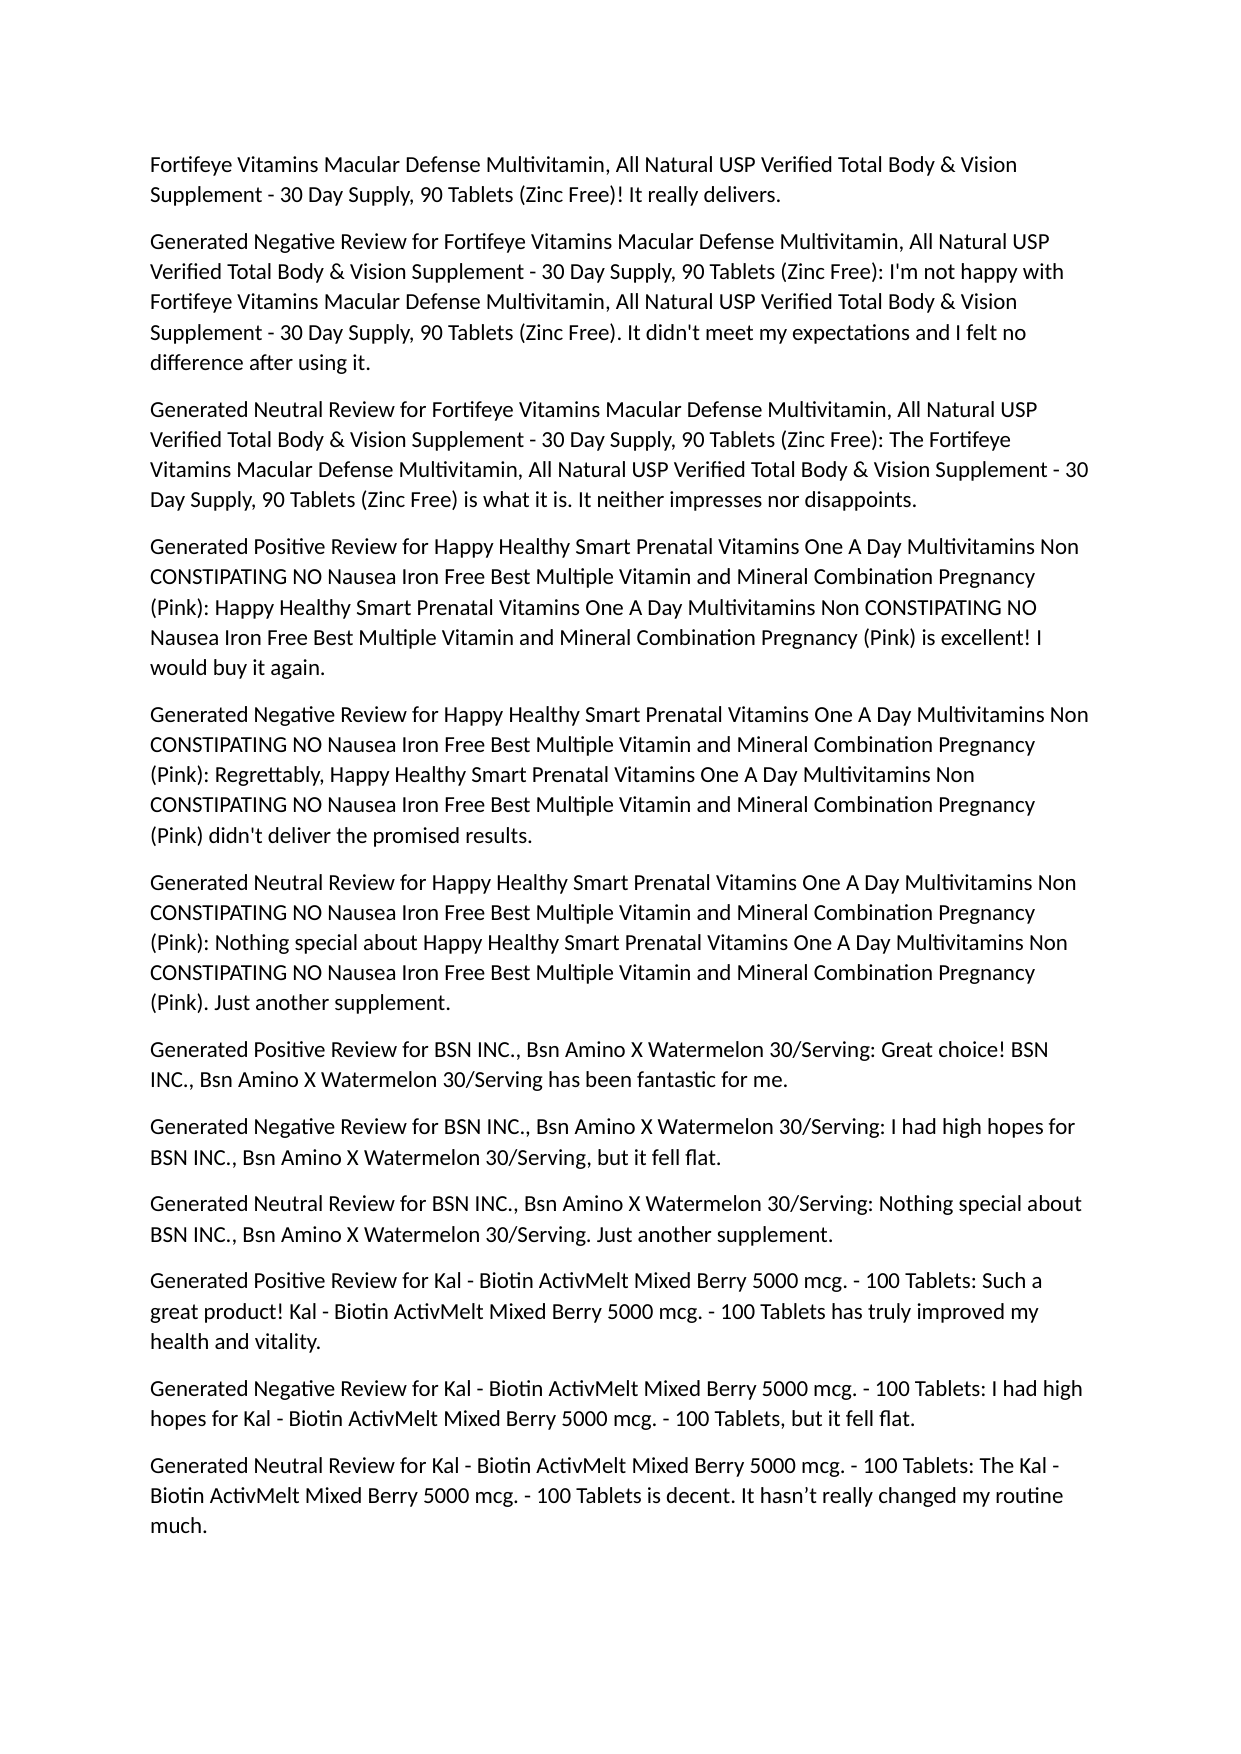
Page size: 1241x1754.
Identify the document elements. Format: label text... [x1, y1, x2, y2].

text Generated Neutral Review for Fortifeye Vitamins Macular Defense Multivitamin, All Natural USP Verified Total Body & Vision Supplement - 30 Day Supply, 90 Tablets (Zinc Free): The Fortifeye Vitamins Macular Defense Multivitamin, All Natural USP Verified Total Body & Vision Supplement - 30 Day Supply, 90 Tablets (Zinc Free) is what it is. It neither impresses nor disappoints. [150, 395, 1090, 513]
text Generated Negative Review for Happy Healthy Smart Prenatal Vitamins One A Day Multivitamins Non CONSTIPATING NO Nausea Iron Free Best Multiple Vitamin and Mineral Combination Pregnancy (Pink): Regrettably, Happy Healthy Smart Prenatal Vitamins One A Day Multivitamins Non CONSTIPATING NO Nausea Iron Free Best Multiple Vitamin and Mineral Combination Pregnancy (Pink) didn't deliver the promised results. [150, 700, 1090, 849]
text Generated Neutral Review for BSN INC., Bsn Amino X Watermelon 30/Serving: Nothing special about BSN INC., Bsn Amino X Watermelon 30/Serving. Just another supplement. [150, 1189, 1090, 1248]
text Generated Negative Review for Fortifeye Vitamins Macular Defense Multivitamin, All Natural USP Verified Total Body & Vision Supplement - 30 Day Supply, 90 Tablets (Zinc Free): I'm not happy with Fortifeye Vitamins Macular Defense Multivitamin, All Natural USP Verified Total Body & Vision Supplement - 30 Day Supply, 90 Tablets (Zinc Free). It didn't meet my expectations and I felt no difference after using it. [150, 227, 1090, 376]
text Generated Neutral Review for Happy Healthy Smart Prenatal Vitamins One A Day Multivitamins Non CONSTIPATING NO Nausea Iron Free Best Multiple Vitamin and Mineral Combination Pregnancy (Pink): Nothing special about Happy Healthy Smart Prenatal Vitamins One A Day Multivitamins Non CONSTIPATING NO Nausea Iron Free Best Multiple Vitamin and Mineral Combination Pregnancy (Pink). Just another supplement. [150, 868, 1090, 1017]
text Generated Negative Review for BSN INC., Bsn Amino X Watermelon 30/Serving: I had high hopes for BSN INC., Bsn Amino X Watermelon 30/Serving, but it fell flat. [150, 1112, 1090, 1171]
text Generated Neutral Review for Kal - Biotin ActivMelt Mixed Berry 5000 mcg. - 100 Tablets: The Kal - Biotin ActivMelt Mixed Berry 5000 mcg. - 100 Tablets is decent. It hasn’t really changed my routine much. [150, 1451, 1090, 1539]
text Generated Positive Review for Kal - Biotin ActivMelt Mixed Berry 5000 mcg. - 100 Tablets: Such a great product! Kal - Biotin ActivMelt Mixed Berry 5000 mcg. - 100 Tablets has truly improved my health and vitality. [150, 1267, 1090, 1355]
text Generated Positive Review for BSN INC., Bsn Amino X Watermelon 30/Serving: Great choice! BSN INC., Bsn Amino X Watermelon 30/Serving has been fantastic for me. [150, 1035, 1090, 1094]
text Generated Positive Review for Happy Healthy Smart Prenatal Vitamins One A Day Multivitamins Non CONSTIPATING NO Nausea Iron Free Best Multiple Vitamin and Mineral Combination Pregnancy (Pink): Happy Healthy Smart Prenatal Vitamins One A Day Multivitamins Non CONSTIPATING NO Nausea Iron Free Best Multiple Vitamin and Mineral Combination Pregnancy (Pink) is excellent! I would buy it again. [150, 532, 1090, 681]
text Generated Negative Review for Kal - Biotin ActivMelt Mixed Berry 5000 mcg. - 100 Tablets: I had high hopes for Kal - Biotin ActivMelt Mixed Berry 5000 mcg. - 100 Tablets, but it fell flat. [150, 1374, 1090, 1432]
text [150, 150, 1090, 208]
